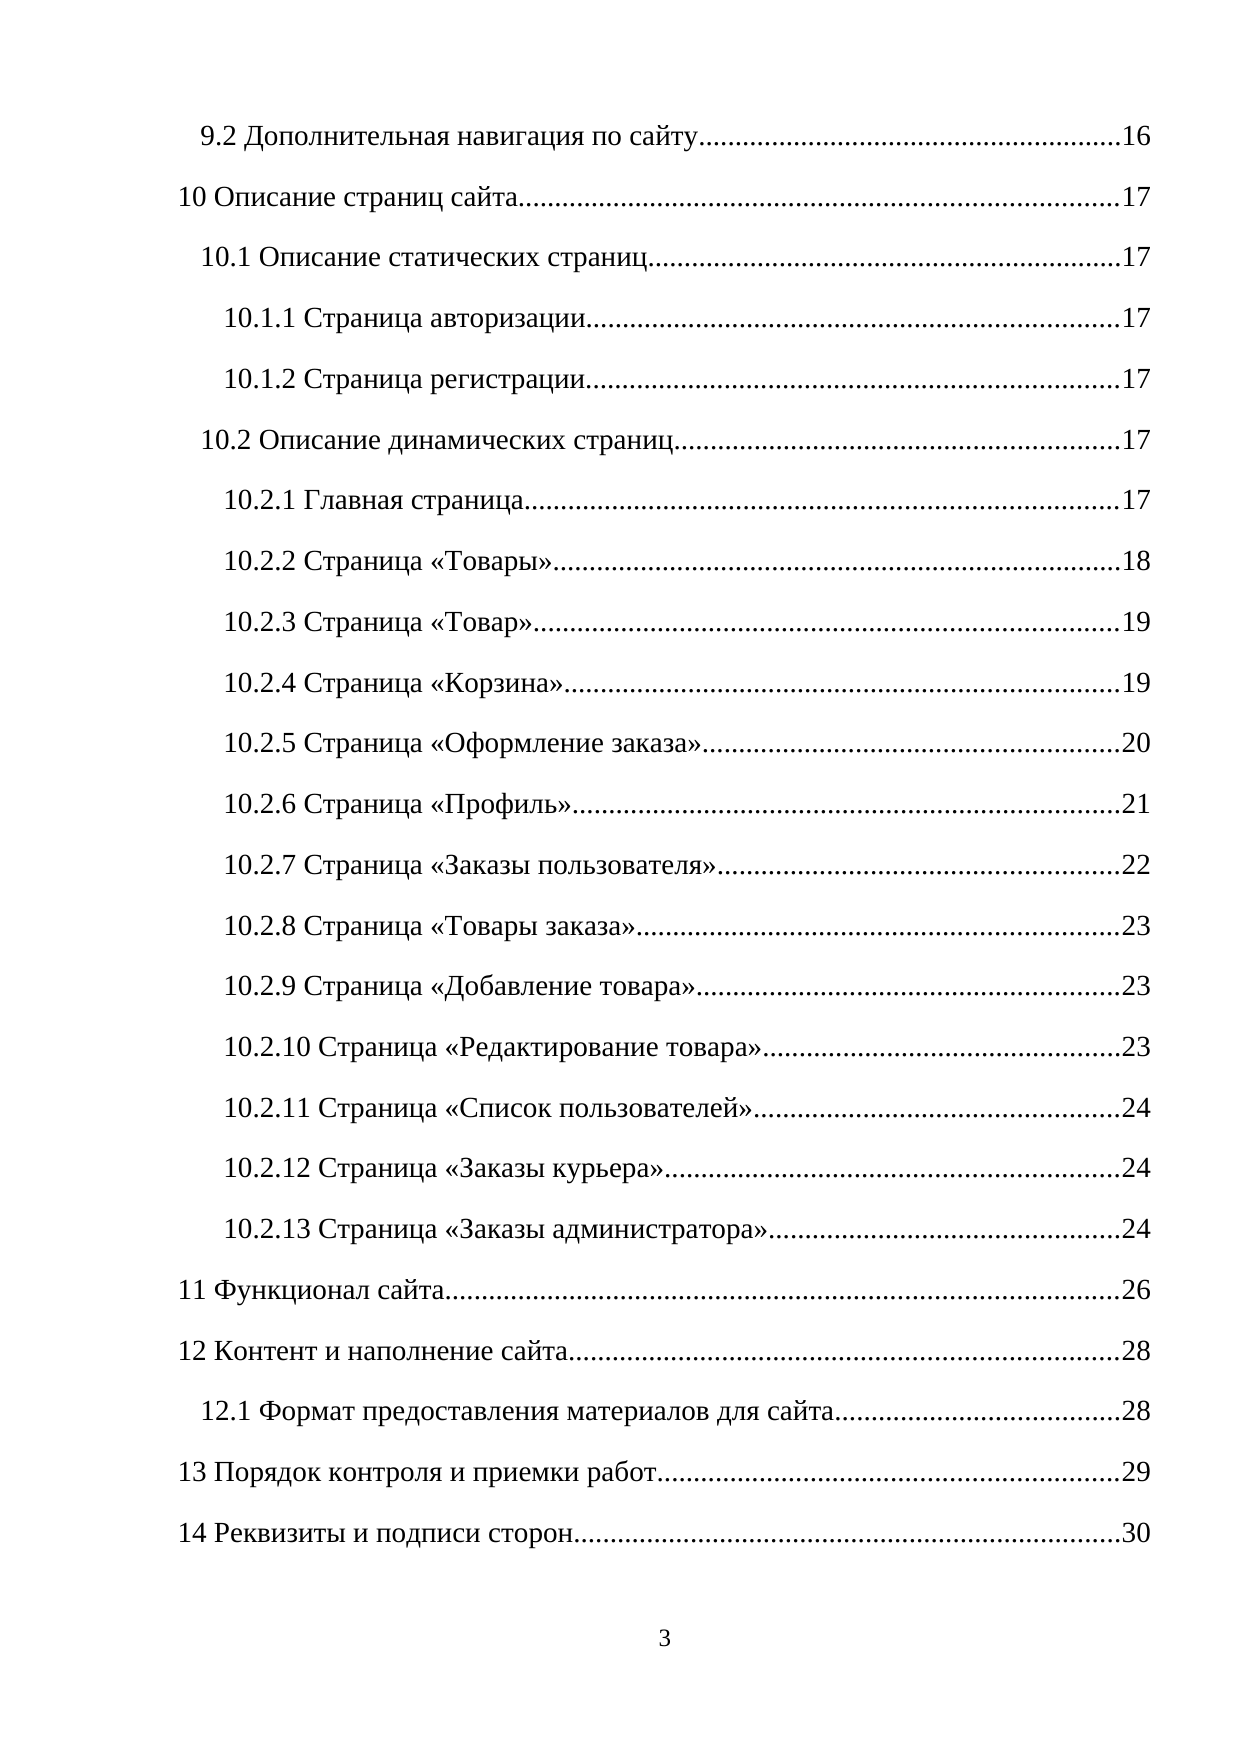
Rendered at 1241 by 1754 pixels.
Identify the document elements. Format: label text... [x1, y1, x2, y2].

text 10.2.13 Страница «Заказы администратора» 24 [223, 1211, 1152, 1245]
text 12.1 Формат предоставления материалов для сайта 28 [200, 1393, 1152, 1427]
text 10.2 Описание динамических страниц 17 [200, 422, 1152, 455]
text 10.2.3 Страница «Товар» 19 [223, 604, 1152, 637]
text 10 Описание страниц сайта 17 [177, 179, 1152, 212]
text 9.2 Дополнительная навигация по сайту 16 [200, 118, 1152, 152]
text 10.2.4 Страница «Корзина» 19 [223, 665, 1152, 698]
text 12 Контент и наполнение сайта 28 [177, 1333, 1152, 1366]
text 10.1 Описание статических страниц 17 [200, 239, 1152, 273]
text 10.2.5 Страница «Оформление заказа» 20 [223, 725, 1152, 759]
text 10.2.9 Страница «Добавление товара» 23 [223, 968, 1152, 1002]
text 11 Функционал сайта 26 [177, 1272, 1152, 1306]
text 10.1.1 Страница авторизации 17 [223, 300, 1152, 334]
text 10.1.2 Страница регистрации 17 [223, 361, 1152, 394]
text 10.2.10 Страница «Редактирование товара» 23 [223, 1029, 1152, 1063]
text 10.2.2 Страница «Товары» 18 [223, 543, 1152, 577]
text 10.2.1 Главная страница 17 [223, 482, 1152, 516]
text 10.2.8 Страница «Товары заказа» 23 [223, 908, 1152, 941]
text 10.2.6 Страница «Профиль» 21 [223, 786, 1152, 820]
text 10.2.11 Страница «Список пользователей» 24 [223, 1090, 1152, 1123]
text 10.2.7 Страница «Заказы пользователя» 22 [223, 847, 1152, 880]
text 13 Порядок контроля и приемки работ 29 [177, 1454, 1152, 1488]
text 10.2.12 Страница «Заказы курьера» 24 [223, 1151, 1152, 1184]
text 14 Реквизиты и подписи сторон 30 [177, 1515, 1152, 1548]
